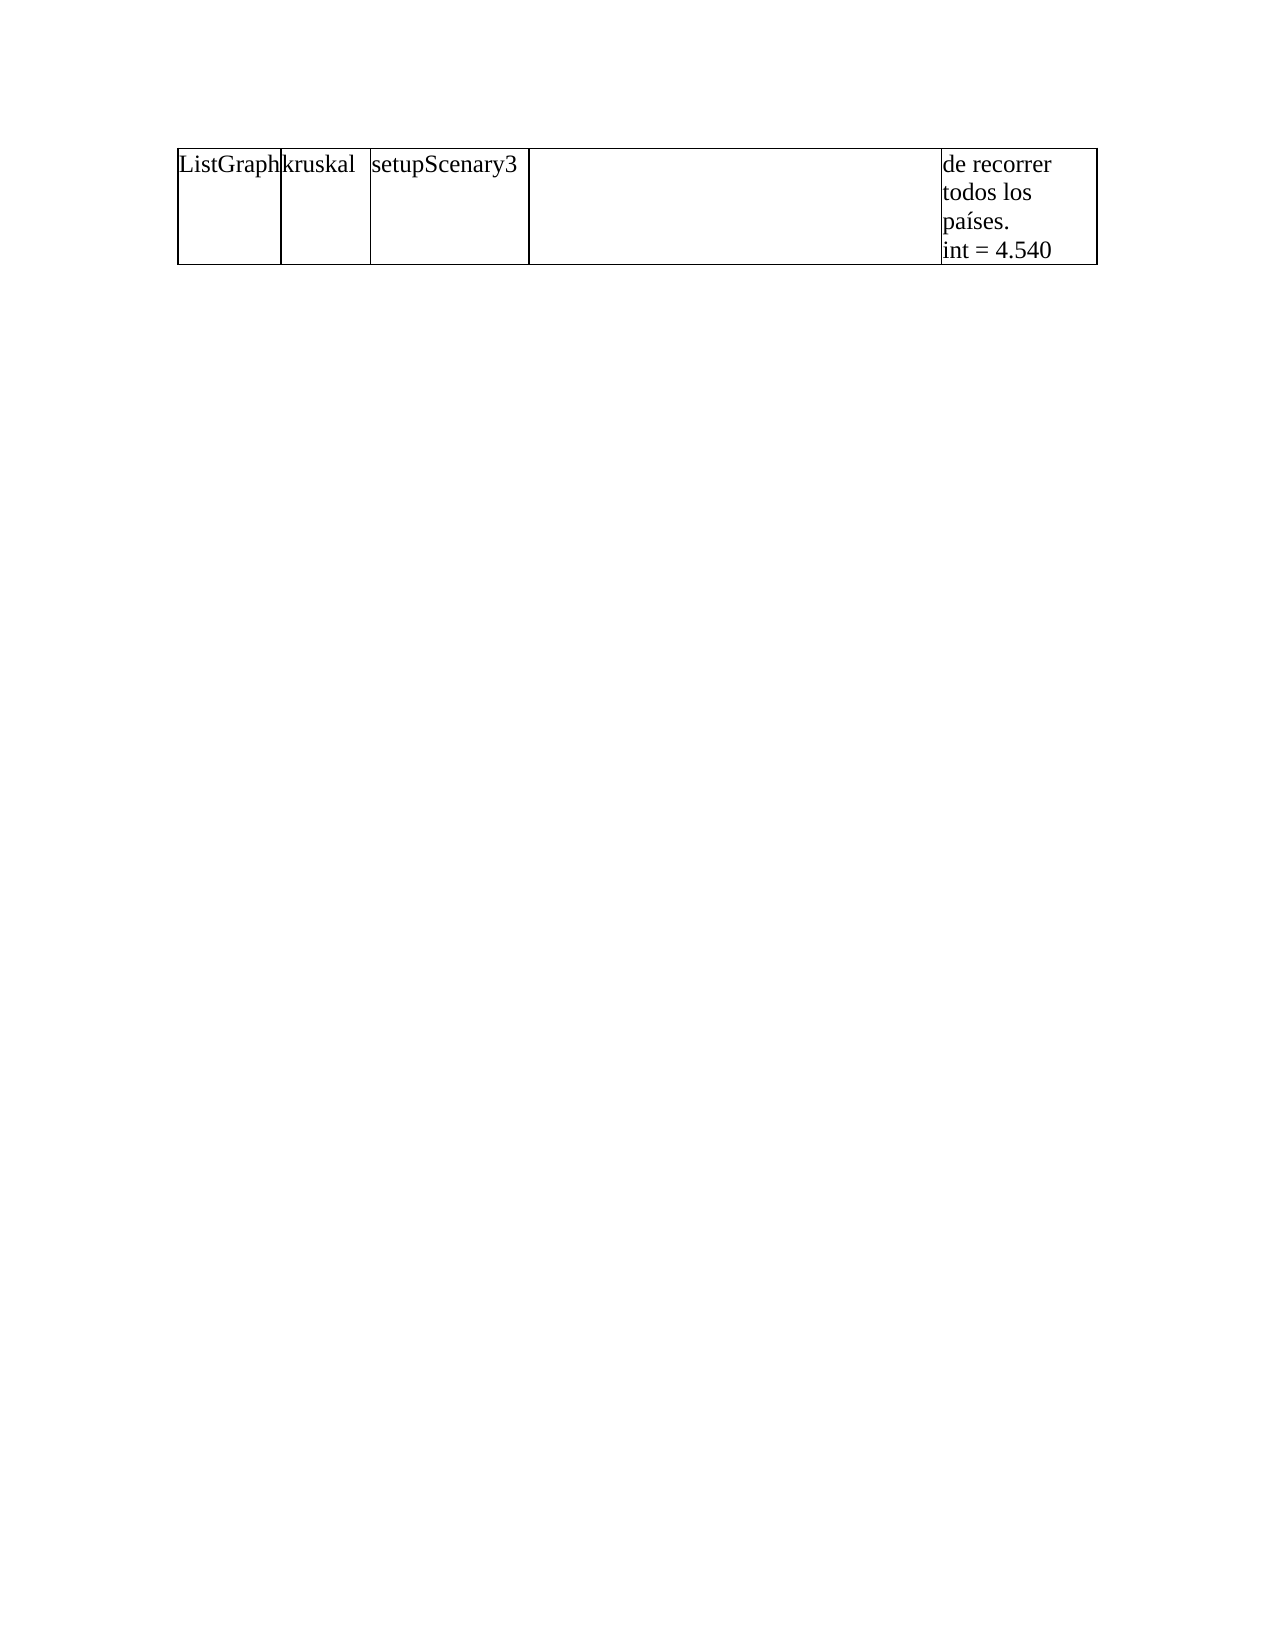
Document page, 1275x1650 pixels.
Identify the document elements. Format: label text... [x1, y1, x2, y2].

table_cell setupScenary3 [371, 149, 528, 264]
table_cell ListGraph [179, 149, 280, 264]
table_cell Retorna el valor mínimo de recorrer todos los países. int = 4.540 [942, 149, 1096, 264]
table_cell kruskal [282, 149, 370, 264]
table_cell [530, 149, 941, 264]
